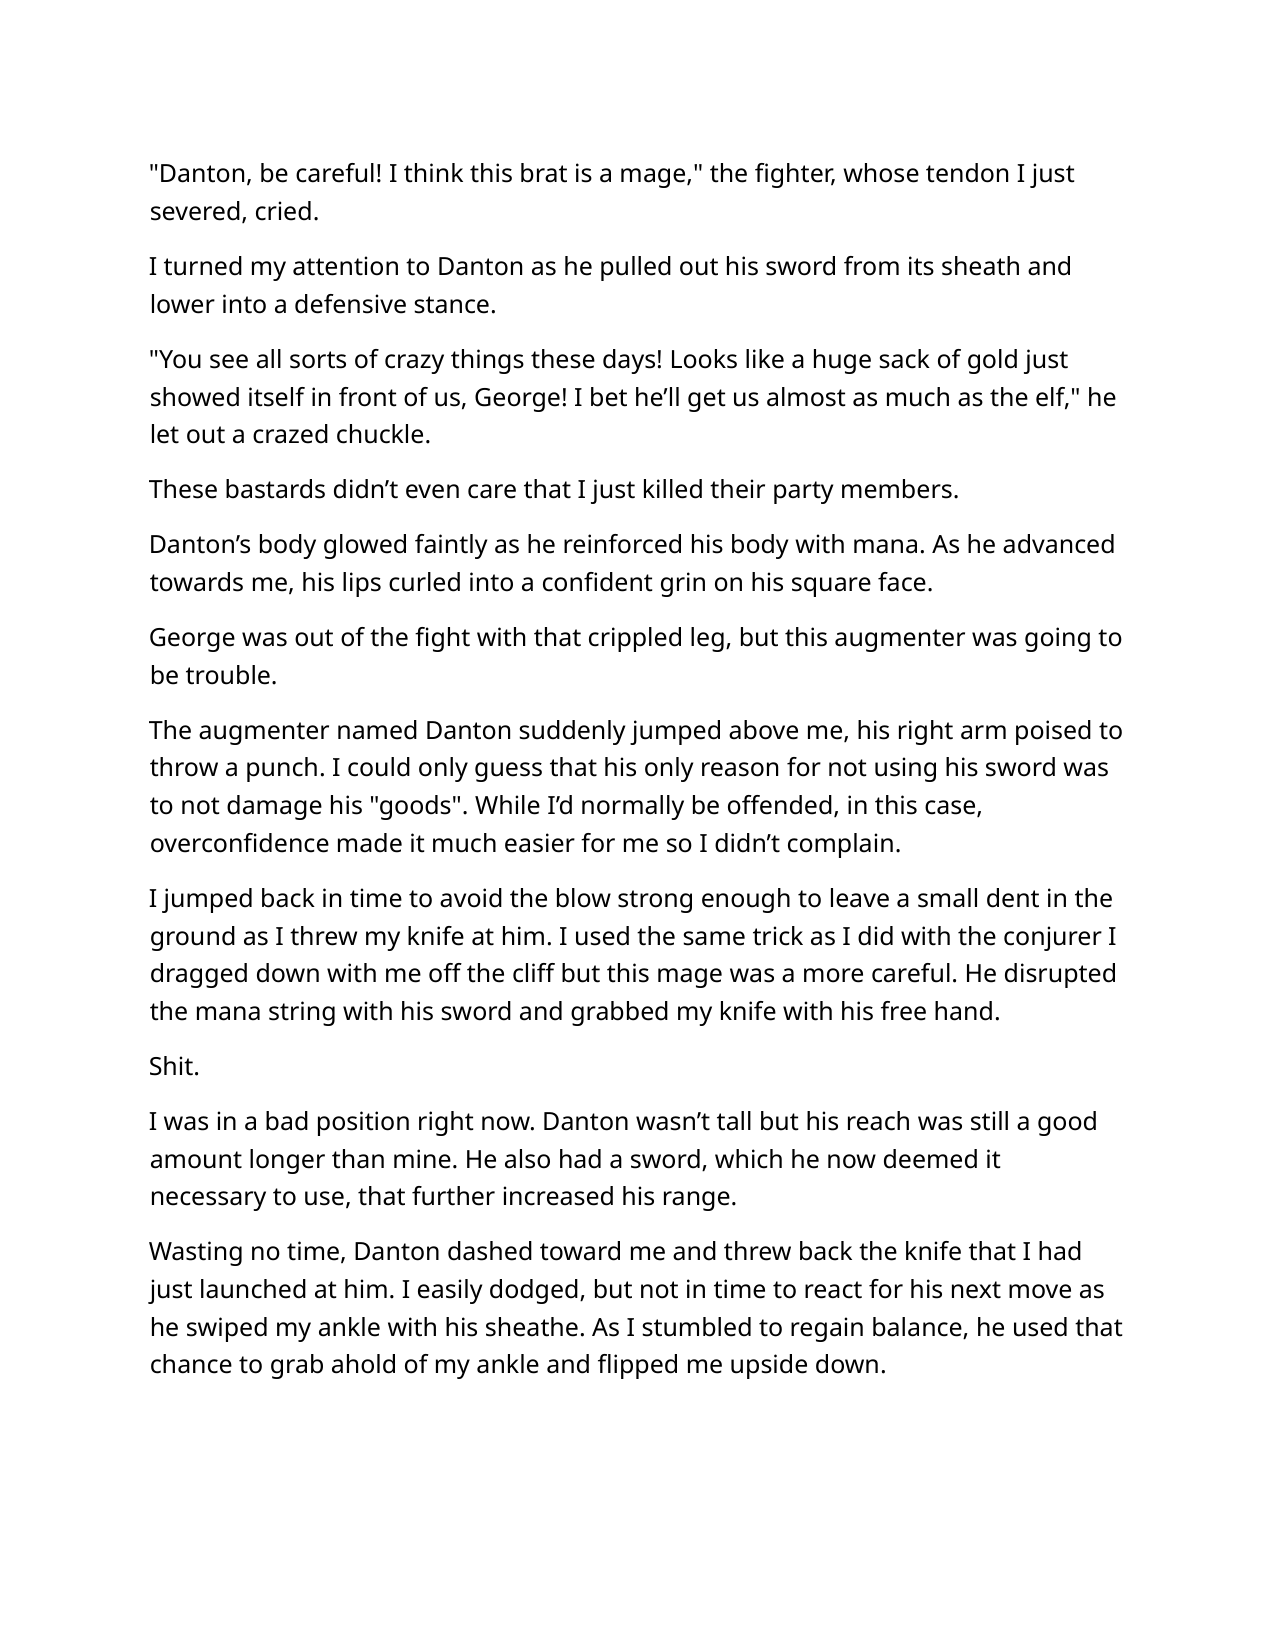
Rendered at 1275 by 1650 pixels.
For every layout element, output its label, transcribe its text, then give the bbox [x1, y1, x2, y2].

text George was out of the fight with that crippled leg, but this augmenter was going to be trouble. [148, 620, 1124, 691]
text "Danton, be careful! I think this brat is a mage," the fighter, whose tendon I just severed, cried. [148, 156, 1124, 228]
text Danton’s body glowed faintly as he reinforced his body with mana. As he advanced towards me, his lips curled into a confident grin on his square face. [148, 527, 1124, 599]
text These bastards didn’t even care that I just killed their party members. [148, 472, 1124, 506]
text Shit. [148, 1049, 1124, 1083]
text I was in a bad position right now. Danton wasn’t tall but his reach was still a good amount longer than mine. He also had a sword, which he now deemed it necessary to use, that further increased his range. [148, 1104, 1124, 1213]
text "You see all sorts of crazy things these days! Looks like a huge sack of gold just showed itself in front of us, George! I bet he’ll get us almost as much as the elf," he let out a crazed chuckle. [148, 342, 1124, 451]
text I jumped back in time to avoid the blow strong enough to leave a small dent in the ground as I threw my knife at him. I used the same trick as I did with the conjurer I dragged down with me off the cliff but this mage was a more careful. He disrupted the mana string with his sword and grabbed my knife with his free hand. [148, 881, 1124, 1028]
text I turned my attention to Danton as he pulled out his sword from its sheath and lower into a defensive stance. [148, 249, 1124, 321]
text Wasting no time, Danton dashed toward me and threw back the knife that I had just launched at him. I easily dodged, but not in time to react for his next move as he swiped my ankle with his sheathe. As I stumbled to regain balance, he used that chance to grab ahold of my ankle and flipped me upside down. [148, 1234, 1124, 1381]
text The augmenter named Danton suddenly jumped above me, his right arm poised to throw a punch. I could only guess that his only reason for not using his sword was to not damage his "goods". While I’d normally be offended, in this case, overconfidence made it much easier for me so I didn’t complain. [148, 712, 1124, 859]
